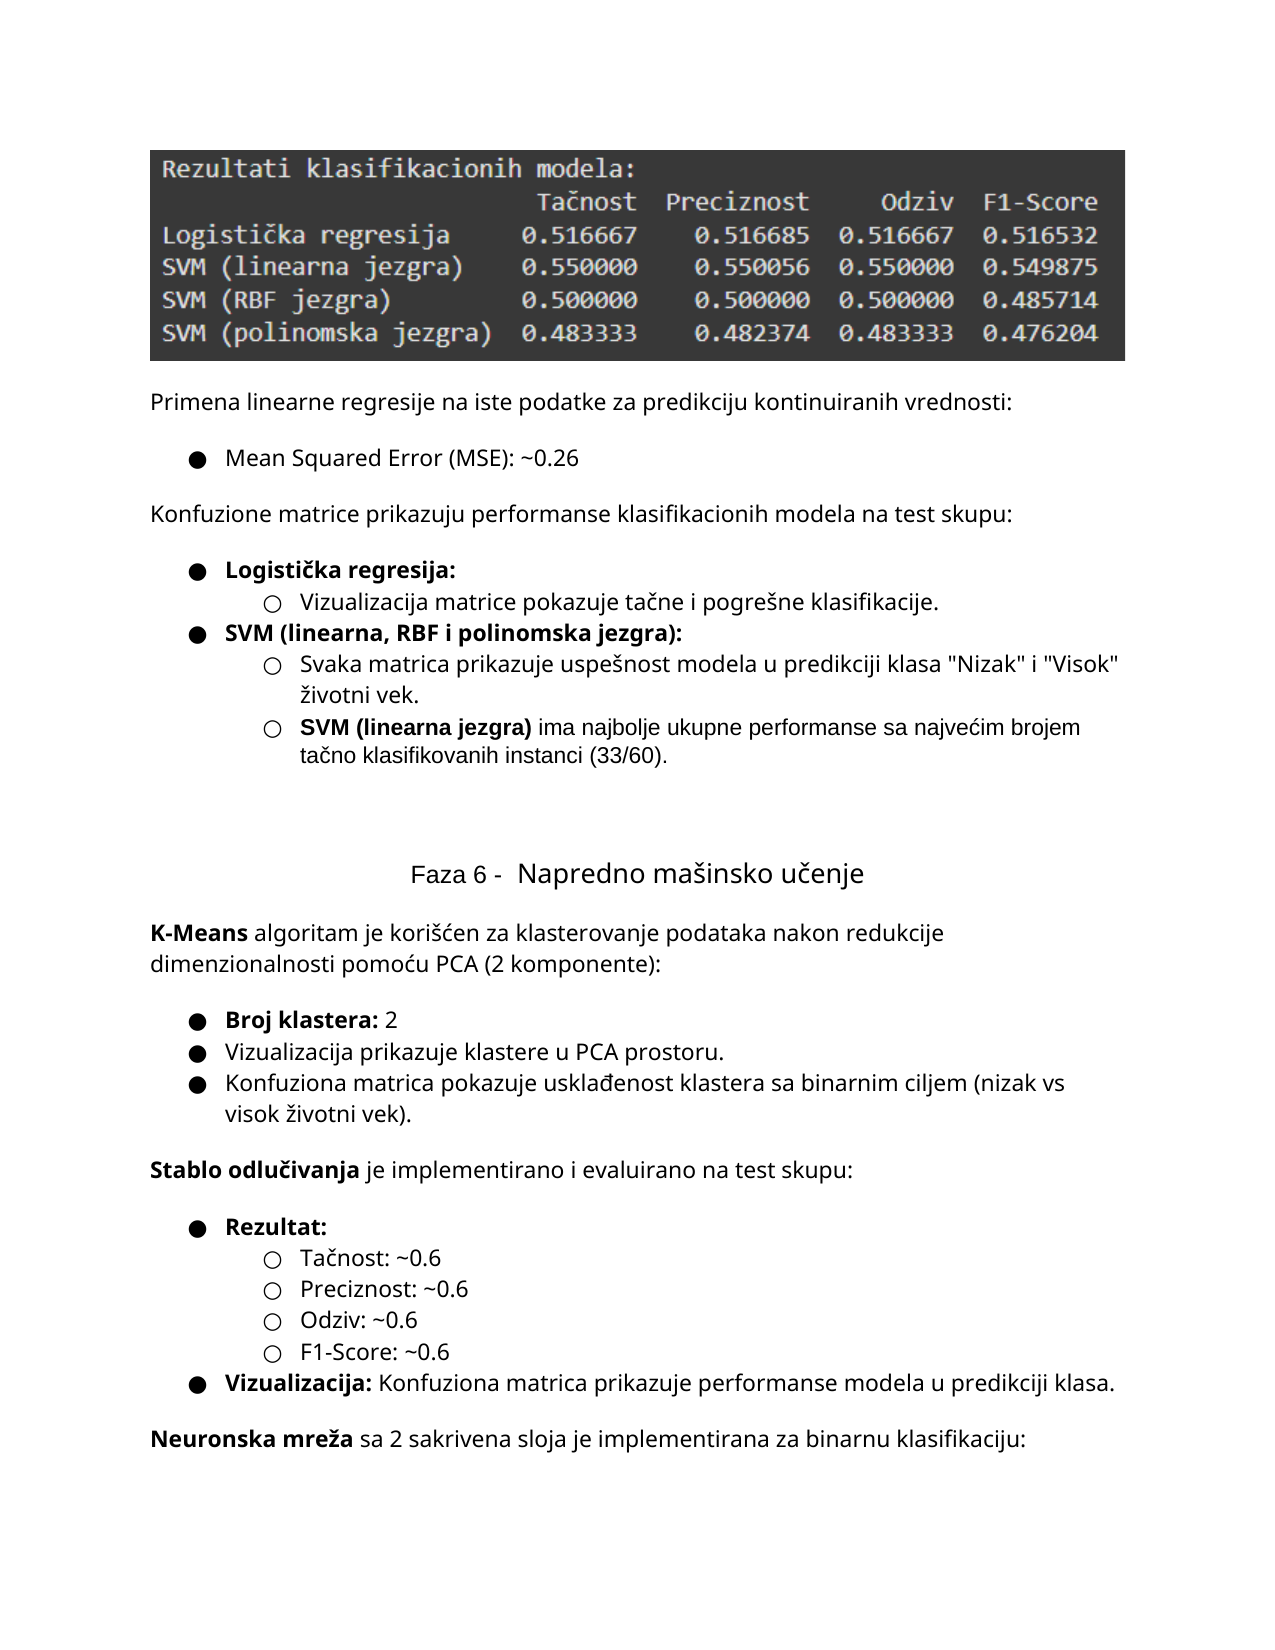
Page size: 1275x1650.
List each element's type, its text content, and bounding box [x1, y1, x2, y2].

list Odziv: ~0.6 [262, 1304, 1125, 1336]
list Svaka matrica prikazuje uspešnost modela u predikciji klasa "Nizak" i "Visok" životni vek. [262, 648, 1125, 710]
list Konfuziona matrica pokazuje usklađenost klastera sa binarnim ciljem (nizak vs visok životni vek). [187, 1067, 1125, 1129]
list Vizualizacija: Konfuziona matrica prikazuje performanse modela u predikciji klasa. [187, 1367, 1125, 1398]
list Vizualizacija matrice pokazuje tačne i pogrešne klasifikacije. [262, 585, 1125, 617]
text Primena linearne regresije na iste podatke za predikciju kontinuiranih vrednosti: [150, 385, 1125, 417]
picture [150, 150, 1125, 361]
text Konfuzione matrice prikazuju performanse klasifikacionih modela na test skupu: [150, 498, 1125, 529]
list Mean Squared Error (MSE): ~0.26 [187, 442, 1125, 473]
list Logistička regresija: [187, 554, 1125, 585]
text K-Means algoritam je korišćen za klasterovanje podataka nakon redukcije dimenzionalnosti pomoću PCA (2 komponente): [150, 917, 1125, 979]
list Vizualizacija prikazuje klastere u PCA prostoru. [187, 1036, 1125, 1067]
list SVM (linearna, RBF i polinomska jezgra): [187, 617, 1125, 648]
list Tačnost: ~0.6 [262, 1242, 1125, 1273]
list Broj klastera: 2 [187, 1004, 1125, 1036]
text Faza 6 - Napredno mašinsko učenje [150, 855, 1125, 892]
text Stablo odlučivanja je implementirano i evaluirano na test skupu: [150, 1154, 1125, 1186]
list Rezultat: [187, 1211, 1125, 1242]
list Preciznost: ~0.6 [262, 1273, 1125, 1304]
text Neuronska mreža sa 2 sakrivena sloja je implementirana za binarnu klasifikaciju: [150, 1423, 1125, 1454]
list SVM (linearna jezgra) ima najbolje ukupne performanse sa najvećim brojem tačno klasifikovanih instanci (33/60). [262, 710, 1125, 768]
list F1-Score: ~0.6 [262, 1336, 1125, 1367]
